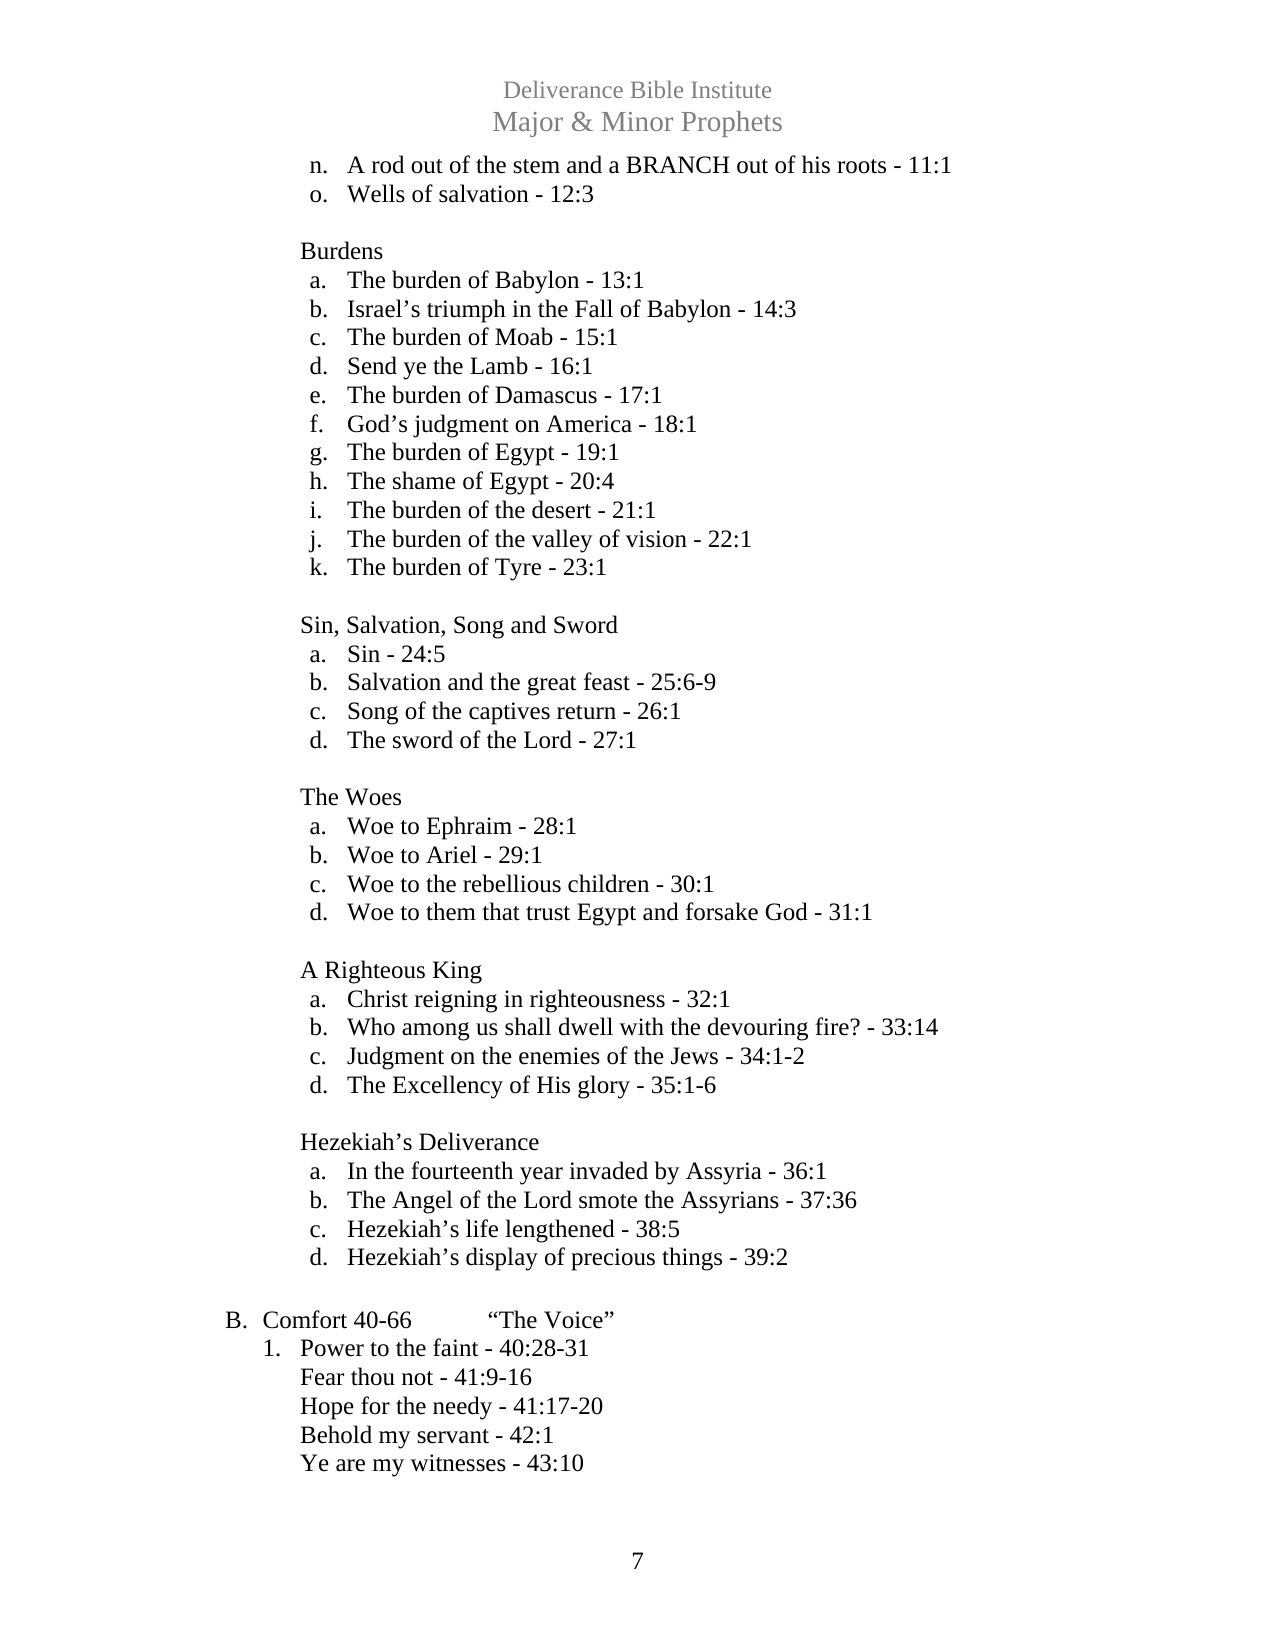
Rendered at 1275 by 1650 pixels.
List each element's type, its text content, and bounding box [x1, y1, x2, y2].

subtitle The burden of Babylon - 13:1 [309, 265, 1087, 294]
subtitle Fear thou not - 41:9-16 [300, 1362, 1087, 1391]
subtitle The burden of Egypt - 19:1 [309, 437, 1087, 466]
subtitle The Excellency of His glory - 35:1-6 [309, 1070, 1087, 1099]
subtitle The burden of Tyre - 23:1 [309, 552, 1087, 581]
subtitle Woe to Ariel - 29:1 [309, 840, 1087, 869]
subtitle Salvation and the great feast - 25:6-9 [309, 667, 1087, 696]
subtitle Ye are my witnesses - 43:10 [300, 1448, 1087, 1477]
subtitle Send ye the Lamb - 16:1 [309, 351, 1087, 380]
subtitle The burden of the valley of vision - 22:1 [309, 524, 1087, 552]
subtitle A rod out of the stem and a BRANCH out of his roots - 11:1 [309, 150, 1087, 179]
subtitle Wells of salvation - 12:3 [309, 179, 1087, 207]
subtitle The burden of the desert - 21:1 [309, 495, 1087, 524]
subtitle Behold my servant - 42:1 [300, 1420, 1087, 1448]
subtitle In the fourteenth year invaded by Assyria - 36:1 [309, 1156, 1087, 1185]
subtitle The shame of Egypt - 20:4 [309, 466, 1087, 495]
subtitle Hezekiah’s display of precious things - 39:2 [309, 1242, 1087, 1271]
subtitle The burden of Damascus - 17:1 [309, 380, 1087, 409]
subtitle Burdens [300, 236, 1087, 265]
subtitle Power to the faint - 40:28-31 [262, 1333, 1087, 1362]
subtitle God’s judgment on America - 18:1 [309, 409, 1087, 437]
subtitle Woe to Ephraim - 28:1 [309, 811, 1087, 840]
subtitle The sword of the Lord - 27:1 [309, 725, 1087, 754]
subtitle Sin - 24:5 [309, 639, 1087, 667]
subtitle The Woes [300, 782, 1087, 811]
subtitle Judgment on the enemies of the Jews - 34:1-2 [309, 1041, 1087, 1070]
subtitle Christ reigning in righteousness - 32:1 [309, 984, 1087, 1012]
subtitle Israel’s triumph in the Fall of Babylon - 14:3 [309, 294, 1087, 322]
subtitle The Angel of the Lord smote the Assyrians - 37:36 [309, 1185, 1087, 1214]
subtitle Sin, Salvation, Song and Sword [300, 610, 1087, 639]
subtitle Woe to the rebellious children - 30:1 [309, 869, 1087, 897]
subtitle Hezekiah’s life lengthened - 38:5 [309, 1214, 1087, 1242]
subtitle Hope for the needy - 41:17-20 [300, 1391, 1087, 1420]
subtitle Hezekiah’s Deliverance [300, 1127, 1087, 1156]
subtitle The burden of Moab - 15:1 [309, 322, 1087, 351]
subtitle Comfort 40-66 “The Voice” [225, 1305, 1087, 1333]
subtitle Woe to them that trust Egypt and forsake God - 31:1 [309, 897, 1087, 926]
subtitle Song of the captives return - 26:1 [309, 696, 1087, 725]
subtitle Who among us shall dwell with the devouring fire? - 33:14 [309, 1012, 1087, 1041]
subtitle A Righteous King [300, 955, 1087, 984]
